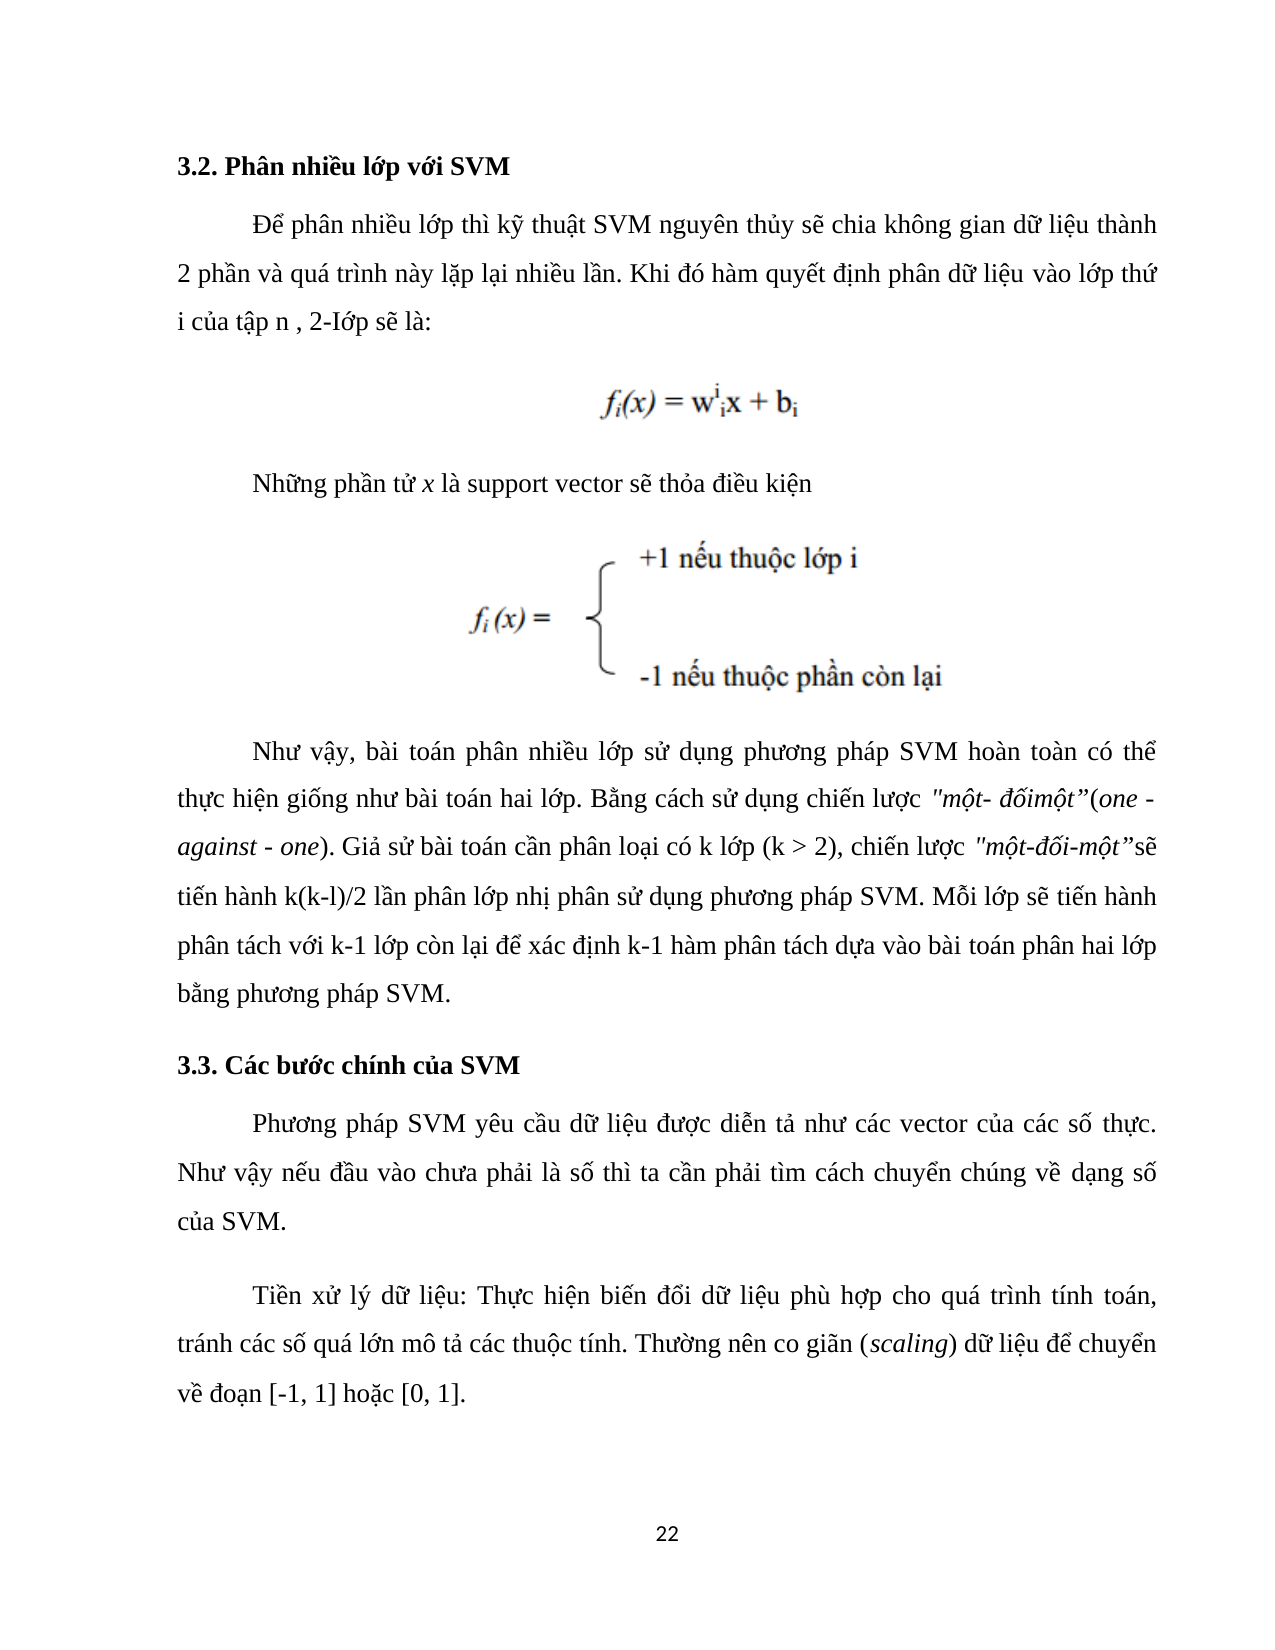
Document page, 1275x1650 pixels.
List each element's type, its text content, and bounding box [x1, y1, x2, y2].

text Như vậy, bài toán phân nhiều lớp sử dụng phương pháp SVM hoàn toàn có thể thực hiện giống như bài toán hai lớp. Bằng cách sử dụng chiến lược "một- đốimột”(one - against - one). Giả sử bài toán cần phân loại có k lớp (k > 2), chiến lược "một-đối-một”sẽ tiến hành k(k-l)/2 lần phân lớp nhị phân sử dụng phương pháp SVM. Mỗi lớp sẽ tiến hành phân tách với k-1 lớp còn lại để xác định k-1 hàm phân tách dựa vào bài toán phân hai lớp bằng phương pháp SVM. [177, 735, 1157, 1008]
text Những phần tử x là support vector sẽ thỏa điều kiện [177, 467, 1157, 498]
picture [593, 376, 816, 428]
subtitle 3.2. Phân nhiều lớp với SVM [177, 150, 1157, 181]
subtitle 3.3. Các bước chính của SVM [177, 1049, 1157, 1080]
picture [461, 538, 948, 697]
text Để phân nhiều lớp thì kỹ thuật SVM nguyên thủy sẽ chia không gian dữ liệu thành 2 phần và quá trình này lặp lại nhiều lần. Khi đó hàm quyết định phân dữ liệu vào lớp thứ i của tập n , 2-Iớp sẽ là: [177, 208, 1157, 336]
text Tiền xử lý dữ liệu: Thực hiện biến đổi dữ liệu phù hợp cho quá trình tính toán, tránh các số quá lớn mô tả các thuộc tính. Thường nên co giãn (scaling) dữ liệu để chuyển về đoạn [-1, 1] hoặc [0, 1]. [177, 1279, 1157, 1409]
text Phương pháp SVM yêu cầu dữ liệu được diễn tả như các vector của các số thực. Như vậy nếu đầu vào chưa phải là số thì ta cần phải tìm cách chuyển chúng về dạng số của SVM. [177, 1107, 1157, 1237]
